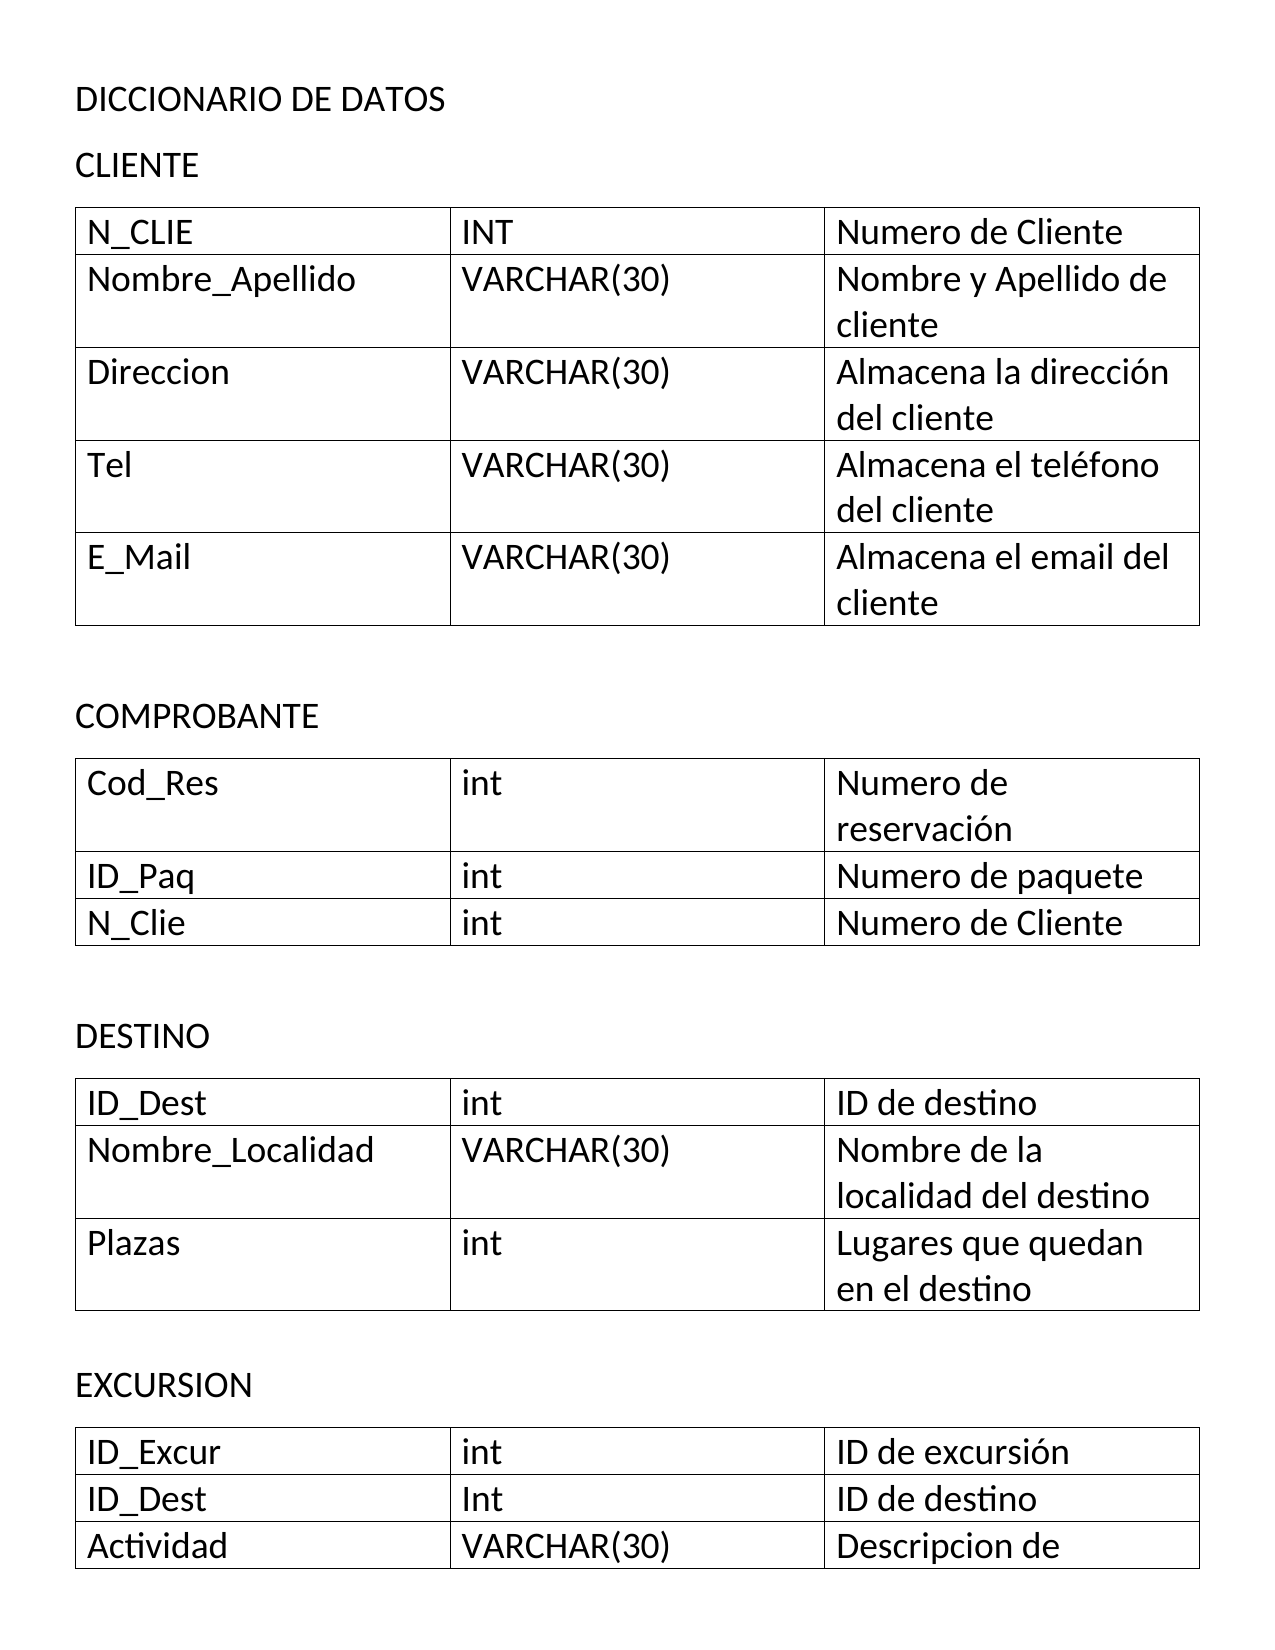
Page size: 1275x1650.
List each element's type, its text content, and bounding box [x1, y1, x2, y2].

table_cell Almacena la dirección del cliente [825, 348, 1199, 439]
table_cell ID_Paq [76, 852, 450, 898]
table_header int [451, 1428, 824, 1474]
text COMPROBANTE [75, 692, 1200, 738]
table_header Numero de Cliente [825, 208, 1199, 254]
table_cell Lugares que quedan en el destino [825, 1219, 1199, 1310]
text DESTINO [75, 1012, 1200, 1058]
table_header Numero de reservación [825, 759, 1199, 851]
table_cell VARCHAR(30) [451, 441, 824, 532]
table_header ID_Excur [76, 1428, 450, 1474]
table_cell Almacena el email del cliente [825, 533, 1199, 625]
table_cell E_Mail [76, 533, 450, 625]
table_cell Int [451, 1475, 824, 1521]
table_cell Numero de Cliente [825, 899, 1199, 945]
table_cell Nombre_Apellido [76, 255, 450, 347]
table_cell ID de destino [825, 1475, 1199, 1521]
table_cell Nombre de la localidad del destino [825, 1126, 1199, 1218]
table_cell VARCHAR(30) [451, 533, 824, 625]
table_cell Numero de paquete [825, 852, 1199, 898]
table_cell VARCHAR(30) [451, 348, 824, 439]
text DICCIONARIO DE DATOS [75, 75, 1200, 121]
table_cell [825, 1522, 1199, 1568]
table_cell int [451, 1219, 824, 1310]
table_cell int [451, 899, 824, 945]
table_header ID_Dest [76, 1079, 450, 1125]
table_cell Direccion [76, 348, 450, 439]
table_cell Nombre y Apellido de cliente [825, 255, 1199, 347]
table_header int [451, 759, 824, 851]
table_cell VARCHAR(30) [451, 1522, 824, 1568]
text CLIENTE [75, 141, 1200, 187]
table_header INT [451, 208, 824, 254]
table_cell Almacena el teléfono del cliente [825, 441, 1199, 532]
table_cell Nombre_Localidad [76, 1126, 450, 1218]
table_header ID de excursión [825, 1428, 1199, 1474]
text EXCURSION [75, 1311, 1200, 1407]
table_header int [451, 1079, 824, 1125]
table_header Cod_Res [76, 759, 450, 851]
table_cell ID_Dest [76, 1475, 450, 1521]
table_cell int [451, 852, 824, 898]
table_cell Actividad [76, 1522, 450, 1568]
table_cell VARCHAR(30) [451, 255, 824, 347]
table_cell Tel [76, 441, 450, 532]
table_header ID de destino [825, 1079, 1199, 1125]
table_cell N_Clie [76, 899, 450, 945]
table_header N_CLIE [76, 208, 450, 254]
table_cell Plazas [76, 1219, 450, 1310]
table_cell VARCHAR(30) [451, 1126, 824, 1218]
